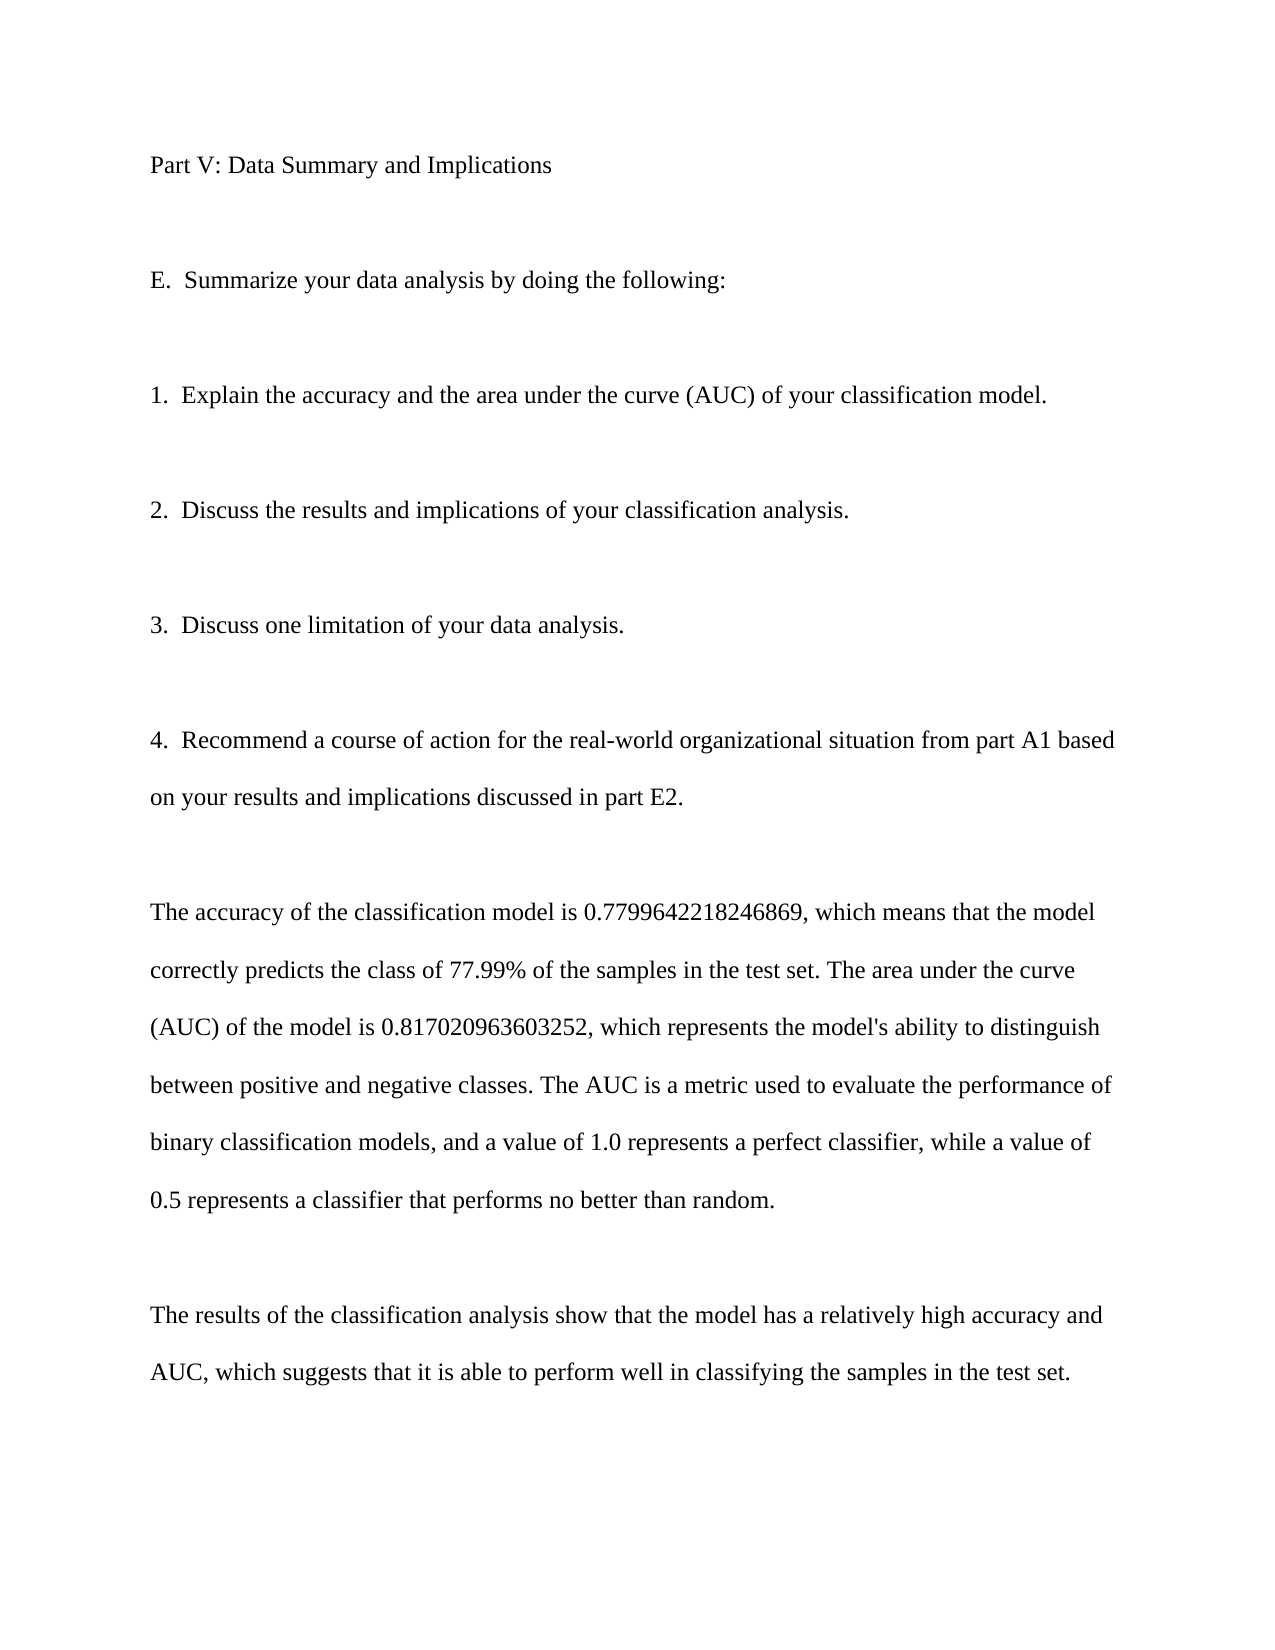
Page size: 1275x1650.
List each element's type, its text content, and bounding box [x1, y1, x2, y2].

text E. Summarize your data analysis by doing the following: [150, 265, 1125, 294]
text 4. Recommend a course of action for the real-world organizational situation from part A1 based on your results and implications discussed in part E2. [150, 725, 1125, 811]
text 3. Discuss one limitation of your data analysis. [150, 610, 1125, 639]
text Part V: Data Summary and Implications [150, 150, 1125, 179]
text The results of the classification analysis show that the model has a relatively high accuracy and AUC, which suggests that it is able to perform well in classifying the samples in the test set. [150, 1300, 1125, 1386]
text The accuracy of the classification model is 0.7799642218246869, which means that the model correctly predicts the class of 77.99% of the samples in the test set. The area under the curve (AUC) of the model is 0.817020963603252, which represents the model's ability to distinguish between positive and negative classes. The AUC is a metric used to evaluate the performance of binary classification models, and a value of 1.0 represents a perfect classifier, while a value of 0.5 represents a classifier that performs no better than random. [150, 897, 1125, 1214]
text 1. Explain the accuracy and the area under the curve (AUC) of your classification model. [150, 380, 1125, 409]
text 2. Discuss the results and implications of your classification analysis. [150, 495, 1125, 524]
